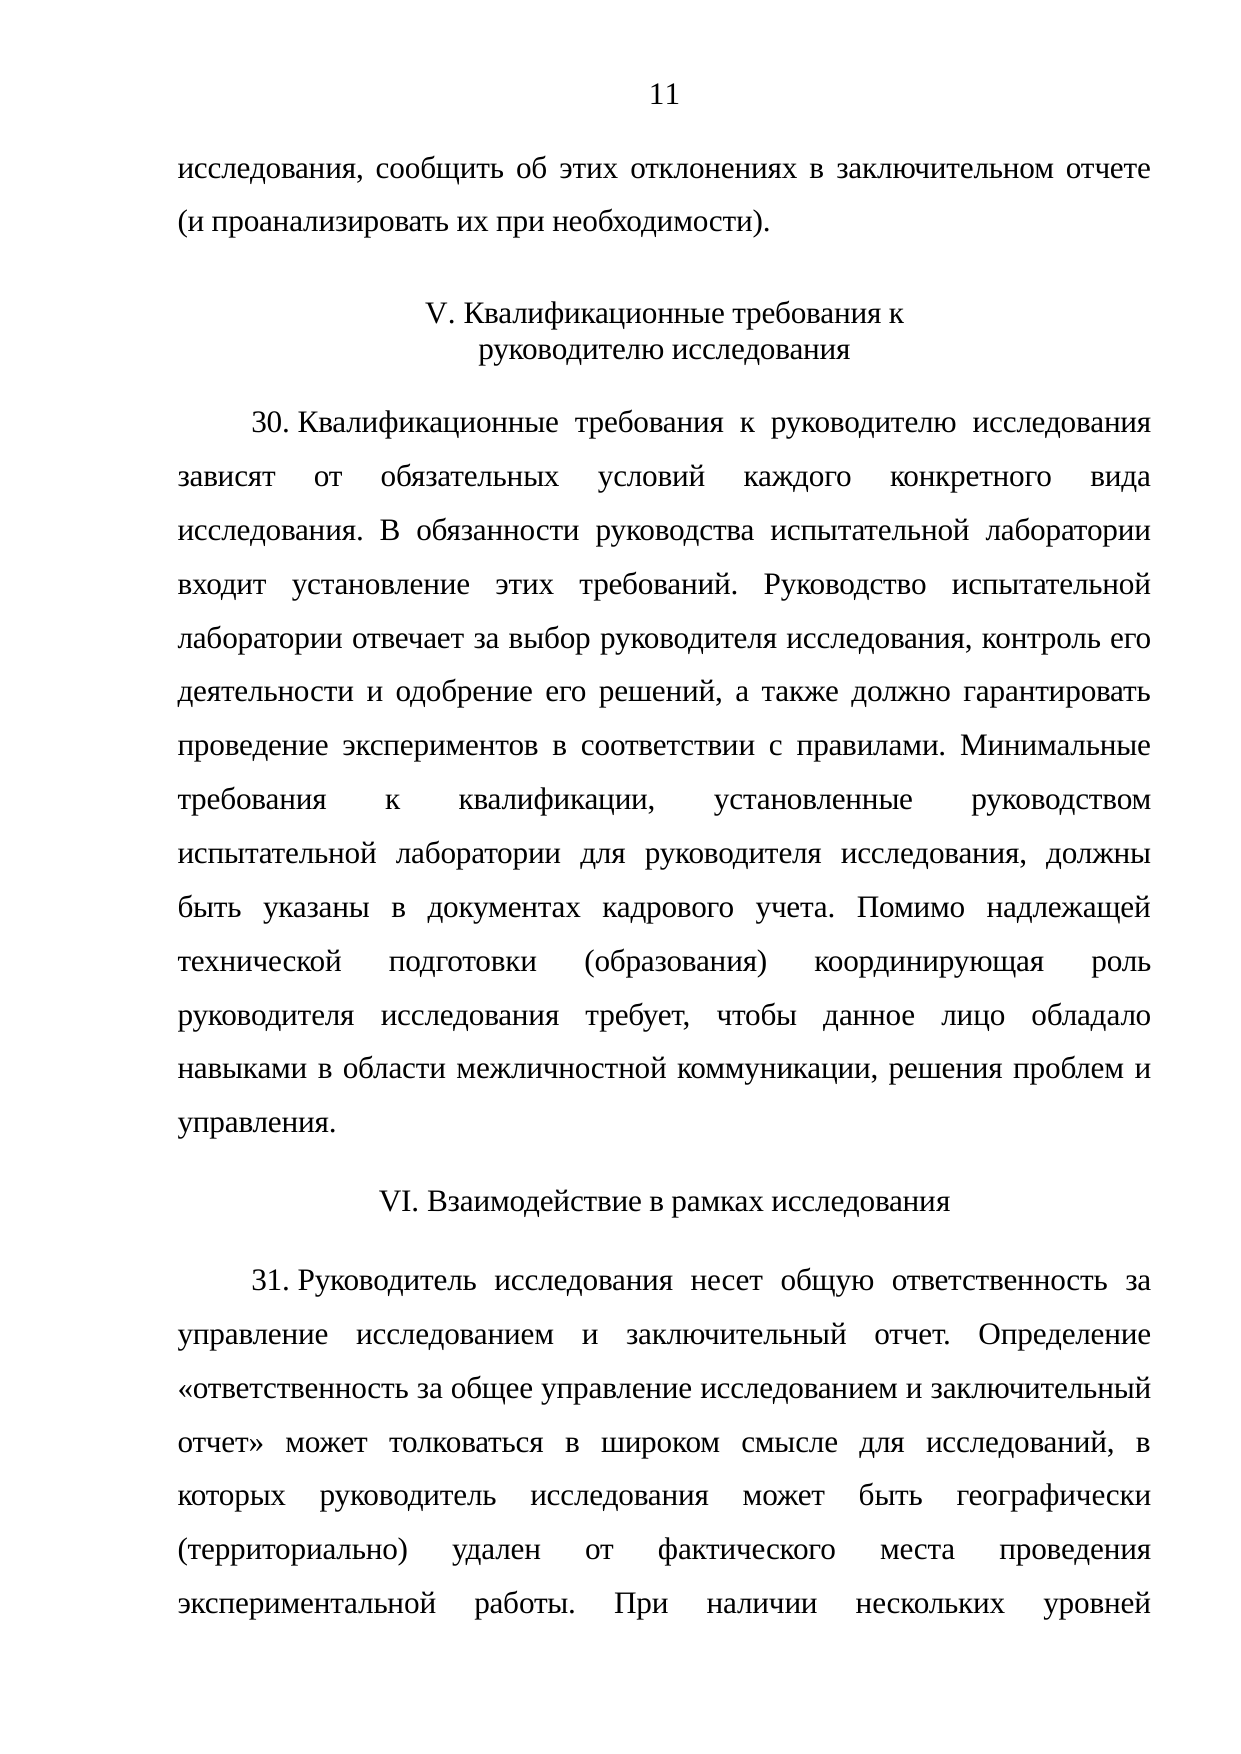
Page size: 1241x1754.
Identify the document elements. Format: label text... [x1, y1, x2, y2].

text 30. Квалификационные требования к руководителю исследования зависят от обязательных условий каждого конкретного вида исследования. В обязанности руководства испытательной лаборатории входит установление этих требований. Руководство испытательной лаборатории отвечает за выбор руководителя исследования, контроль его деятельности и одобрение его решений, а также должно гарантировать проведение экспериментов в соответствии с правилами. Минимальные требования к квалификации, установленные руководством испытательной лаборатории для руководителя исследования, должны быть указаны в документах кадрового учета. Помимо надлежащей технической подготовки (образования) координирующая роль руководителя исследования требует, чтобы данное лицо обладало навыками в области межличностной коммуникации, решения проблем и управления. [177, 403, 1152, 1139]
text VI. Взаимодействие в рамках исследования [177, 1182, 1152, 1218]
text V. Квалификационные требования к руководителю исследования [177, 294, 1152, 366]
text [177, 149, 1152, 239]
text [177, 1261, 1152, 1620]
